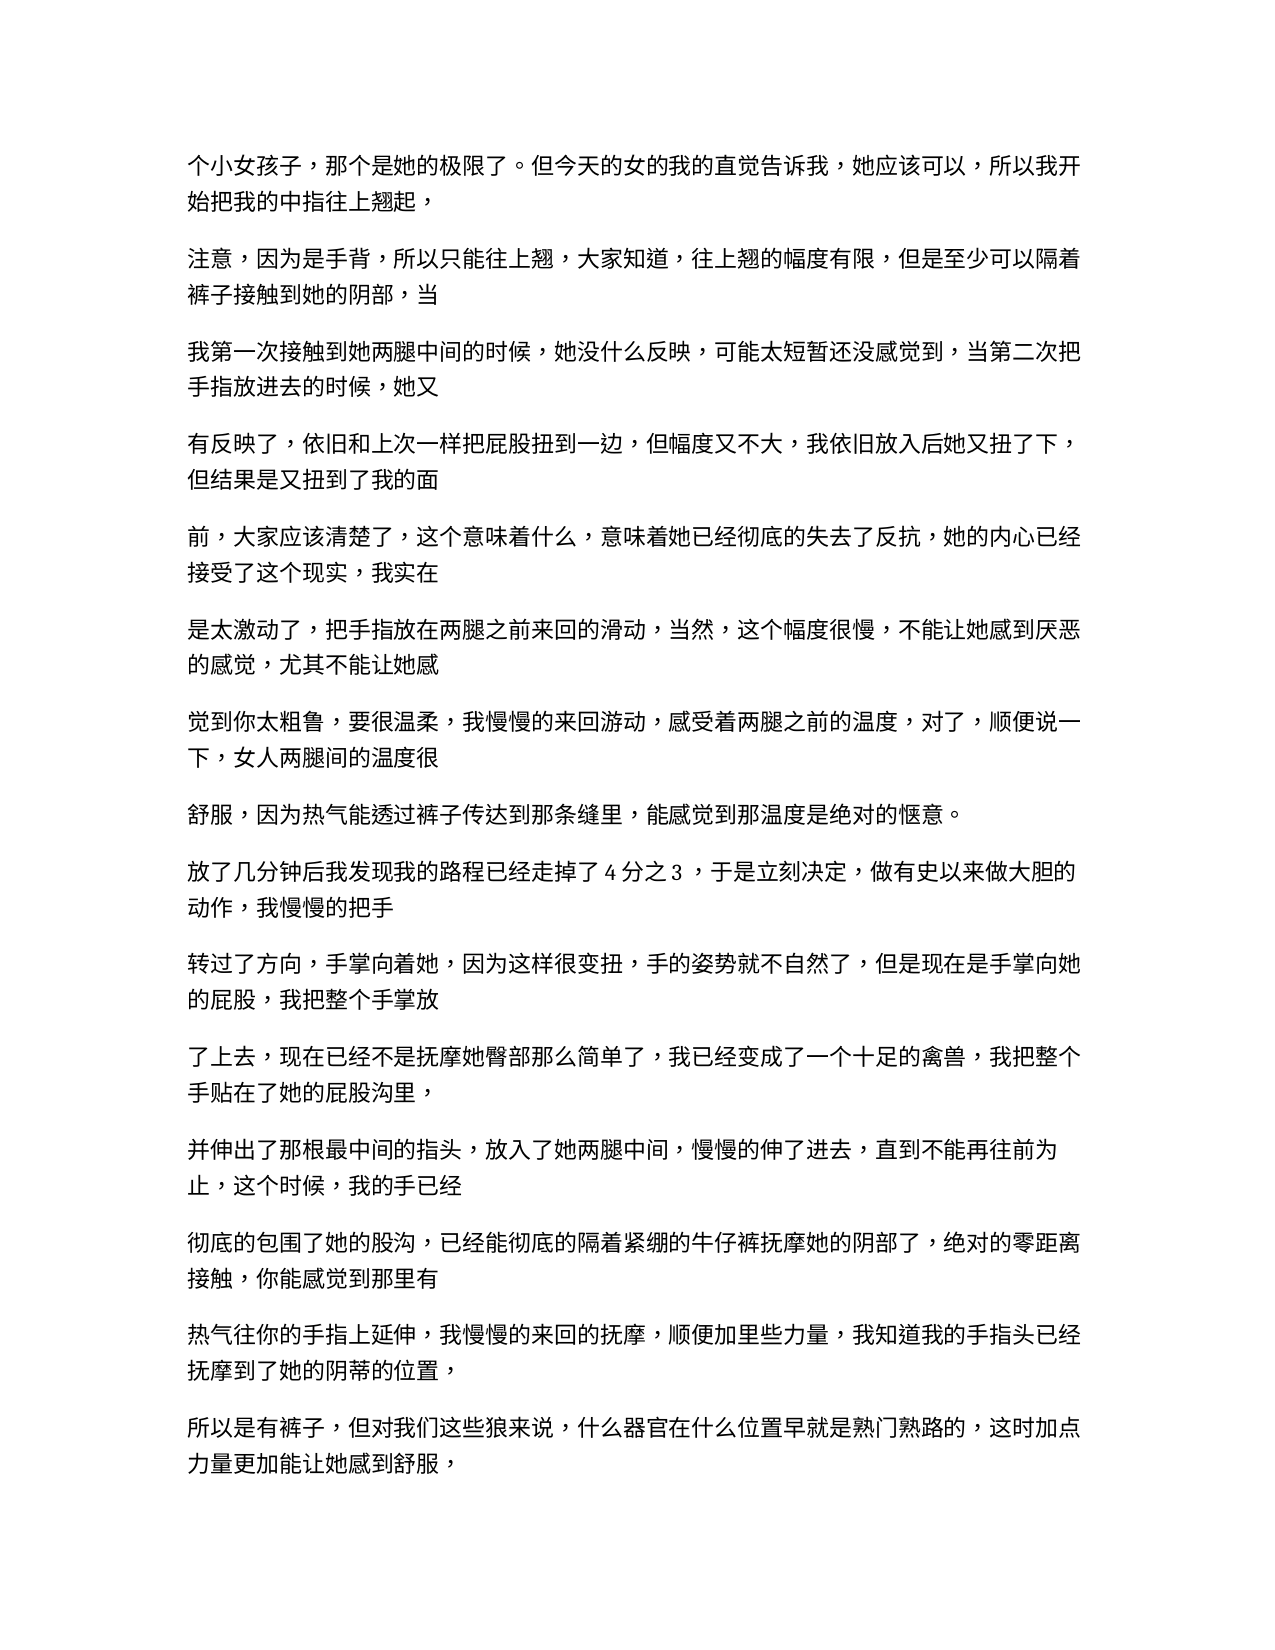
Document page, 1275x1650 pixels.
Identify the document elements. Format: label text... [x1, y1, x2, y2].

text 并伸出了那根最中间的指头，放入了她两腿中间，慢慢的伸了进去，直到不能再往前为止，这个时候，我的手已经 [187, 1134, 1087, 1201]
text 是太激动了，把手指放在两腿之前来回的滑动，当然，这个幅度很慢，不能让她感到厌恶的感觉，尤其不能让她感 [187, 613, 1087, 681]
text 觉到你太粗鲁，要很温柔，我慢慢的来回游动，感受着两腿之前的温度，对了，顺便说一下，女人两腿间的温度很 [187, 706, 1087, 773]
text 所以是有裤子，但对我们这些狼来说，什么器官在什么位置早就是熟门熟路的，这时加点力量更加能让她感到舒服， [187, 1412, 1087, 1479]
text 注意，因为是手背，所以只能往上翘，大家知道，往上翘的幅度有限，但是至少可以隔着裤子接触到她的阴部，当 [187, 243, 1087, 310]
text 放了几分钟后我发现我的路程已经走掉了4 分之3 ，于是立刻决定，做有史以来做大胆的动作，我慢慢的把手 [187, 856, 1087, 923]
text 舒服，因为热气能透过裤子传达到那条缝里，能感觉到那温度是绝对的惬意。 [187, 799, 1087, 830]
text 我第一次接触到她两腿中间的时候，她没什么反映，可能太短暂还没感觉到，当第二次把手指放进去的时候，她又 [187, 335, 1087, 403]
text 有反映了，依旧和上次一样把屁股扭到一边，但幅度又不大，我依旧放入后她又扭了下，但结果是又扭到了我的面 [187, 428, 1087, 495]
text 了上去，现在已经不是抚摩她臀部那么简单了，我已经变成了一个十足的禽兽，我把整个手贴在了她的屁股沟里， [187, 1041, 1087, 1108]
text 热气往你的手指上延伸，我慢慢的来回的抚摩，顺便加里些力量，我知道我的手指头已经抚摩到了她的阴蒂的位置， [187, 1319, 1087, 1386]
text 前，大家应该清楚了，这个意味着什么，意味着她已经彻底的失去了反抗，她的内心已经接受了这个现实，我实在 [187, 521, 1087, 588]
text 个小女孩子，那个是她的极限了。但今天的女的我的直觉告诉我，她应该可以，所以我开始把我的中指往上翘起， [187, 150, 1087, 217]
text 彻底的包围了她的股沟，已经能彻底的隔着紧绷的牛仔裤抚摩她的阴部了，绝对的零距离接触，你能感觉到那里有 [187, 1227, 1087, 1294]
text 转过了方向，手掌向着她，因为这样很变扭，手的姿势就不自然了，但是现在是手掌向她的屁股，我把整个手掌放 [187, 948, 1087, 1016]
